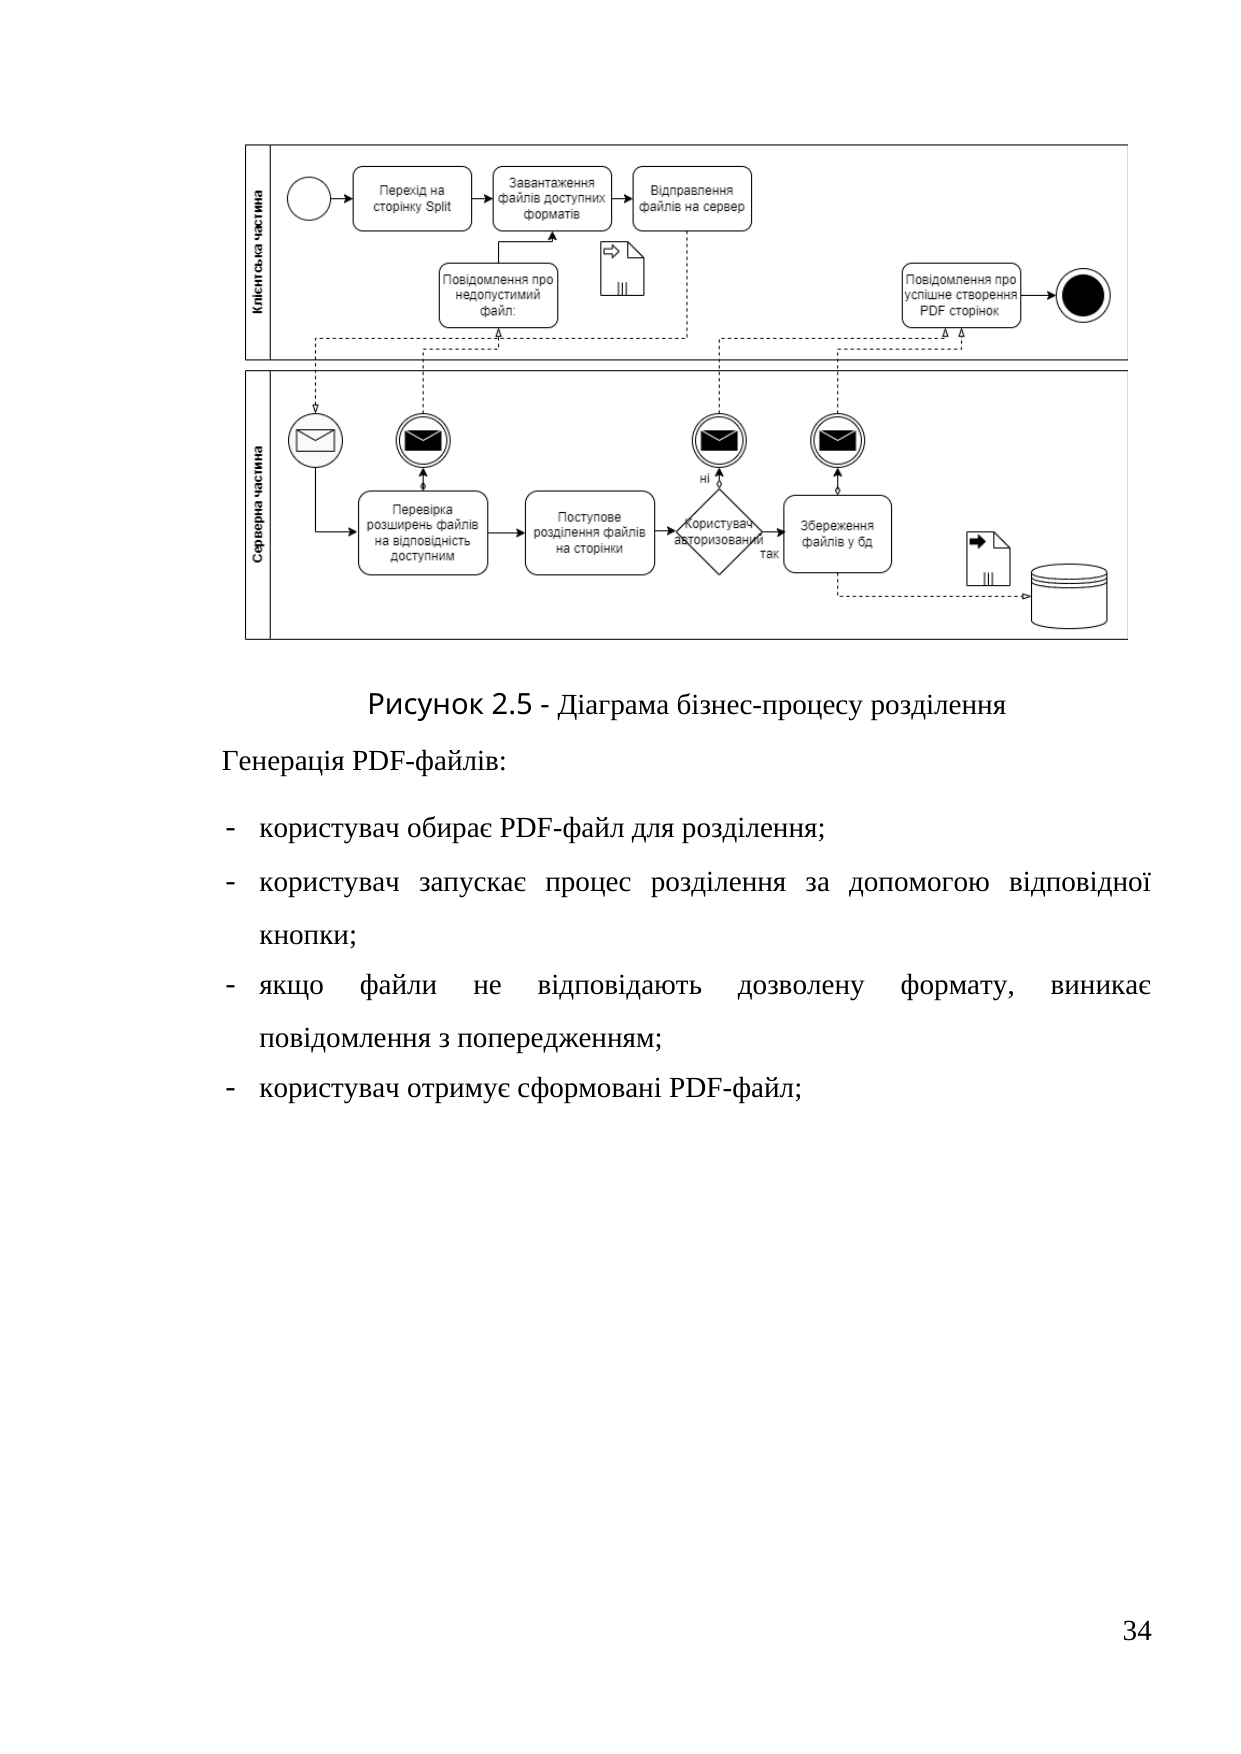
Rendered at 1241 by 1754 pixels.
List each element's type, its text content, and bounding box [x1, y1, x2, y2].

text Рисунок 2.5 - Діаграма бізнес-процесу розділення [148, 683, 1152, 723]
picture [245, 94, 1128, 667]
list користувач отримує сформовані PDF-файл; [222, 1070, 1152, 1106]
list користувач обирає PDF-файл для розділення; [222, 810, 1152, 846]
list якщо файли не відповідають дозволену формату, виникає повідомлення з попередженням; [222, 967, 1152, 1053]
list користувач запускає процес розділення за допомогою відповідної кнопки; [222, 864, 1152, 950]
text Генерація PDF-файлів: [222, 743, 1152, 776]
